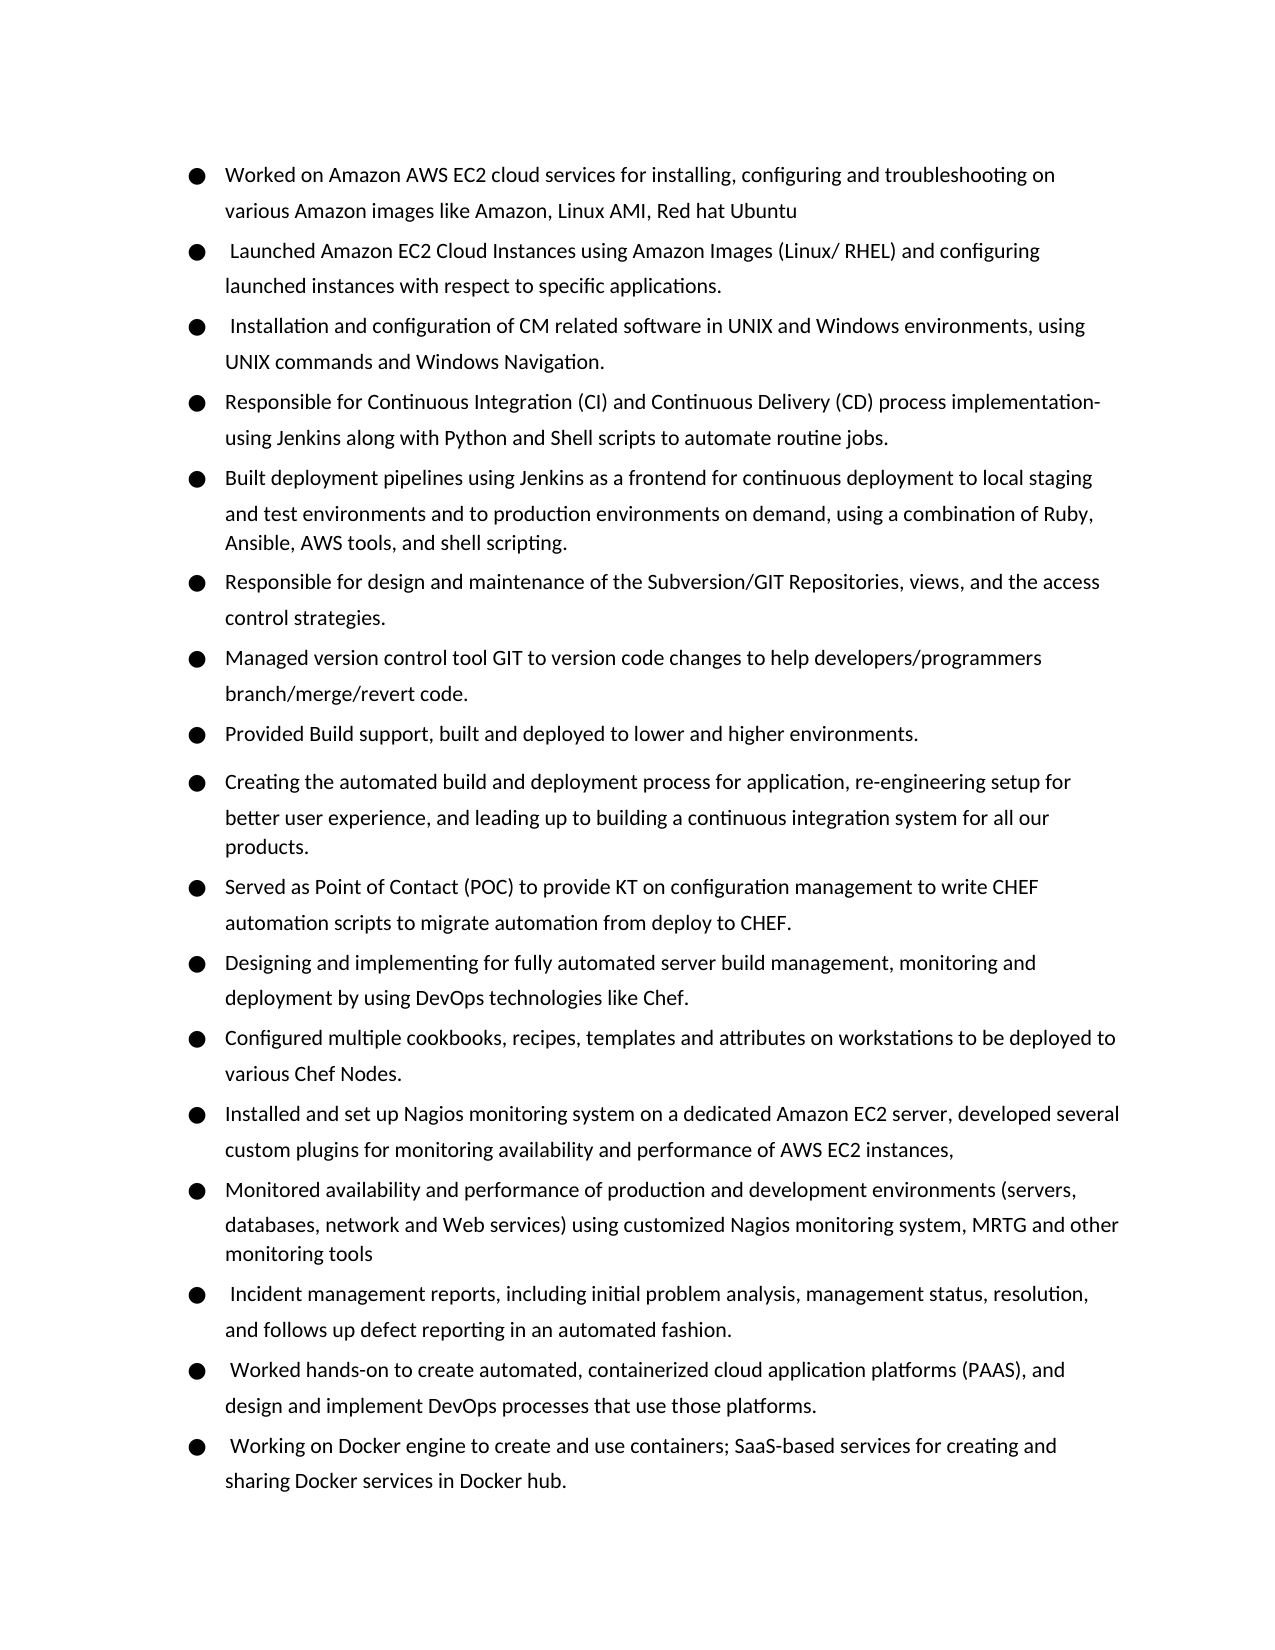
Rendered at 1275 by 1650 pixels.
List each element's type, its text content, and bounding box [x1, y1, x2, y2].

list Provided Build support, built and deployed to lower and higher environments. [225, 709, 1125, 754]
list Served as Point of Contact (POC) to provide KT on configuration management to write CHEF automation scripts to migrate automation from deploy to CHEF. [187, 862, 1125, 935]
list Built deployment pipelines using Jenkins as a frontend for continuous deployment to local staging and test environments and to production environments on demand, using a combination of Ruby, Ansible, AWS tools, and shell scripting. [187, 453, 1125, 555]
list Worked hands-on to create automated, containerized cloud application platforms (PAAS), and design and implement DevOps processes that use those platforms. [187, 1345, 1125, 1418]
list Managed version control tool GIT to version code changes to help developers/programmers branch/merge/revert code. [187, 633, 1125, 707]
list Monitored availability and performance of production and development environments (servers, databases, network and Web services) using customized Nagios monitoring system, MRTG and other monitoring tools [187, 1165, 1125, 1267]
list Installation and configuration of CM related software in UNIX and Windows environments, using UNIX commands and Windows Navigation. [187, 301, 1125, 375]
list Working on Docker engine to create and use containers; SaaS-based services for creating and sharing Docker services in Docker hub. [187, 1421, 1125, 1494]
list Responsible for Continuous Integration (CI) and Continuous Delivery (CD) process implementation-using Jenkins along with Python and Shell scripts to automate routine jobs. [187, 377, 1125, 451]
list Responsible for design and maintenance of the Subversion/GIT Repositories, views, and the access control strategies. [187, 557, 1125, 631]
list Launched Amazon EC2 Cloud Instances using Amazon Images (Linux/ RHEL) and configuring launched instances with respect to specific applications. [187, 226, 1125, 299]
list Configured multiple cookbooks, recipes, templates and attributes on workstations to be deployed to various Chef Nodes. [187, 1013, 1125, 1087]
list Worked on Amazon AWS EC2 cloud services for installing, configuring and troubleshooting on various Amazon images like Amazon, Linux AMI, Red hat Ubuntu [187, 150, 1125, 224]
list Installed and set up Nagios monitoring system on a dedicated Amazon EC2 server, developed several custom plugins for monitoring availability and performance of AWS EC2 instances, [187, 1089, 1125, 1163]
list Designing and implementing for fully automated server build management, monitoring and deployment by using DevOps technologies like Chef. [187, 937, 1125, 1011]
list Creating the automated build and deployment process for application, re-engineering setup for better user experience, and leading up to building a continuous integration system for all our products. [187, 757, 1125, 860]
list Incident management reports, including initial problem analysis, management status, resolution, and follows up defect reporting in an automated fashion. [187, 1269, 1125, 1343]
